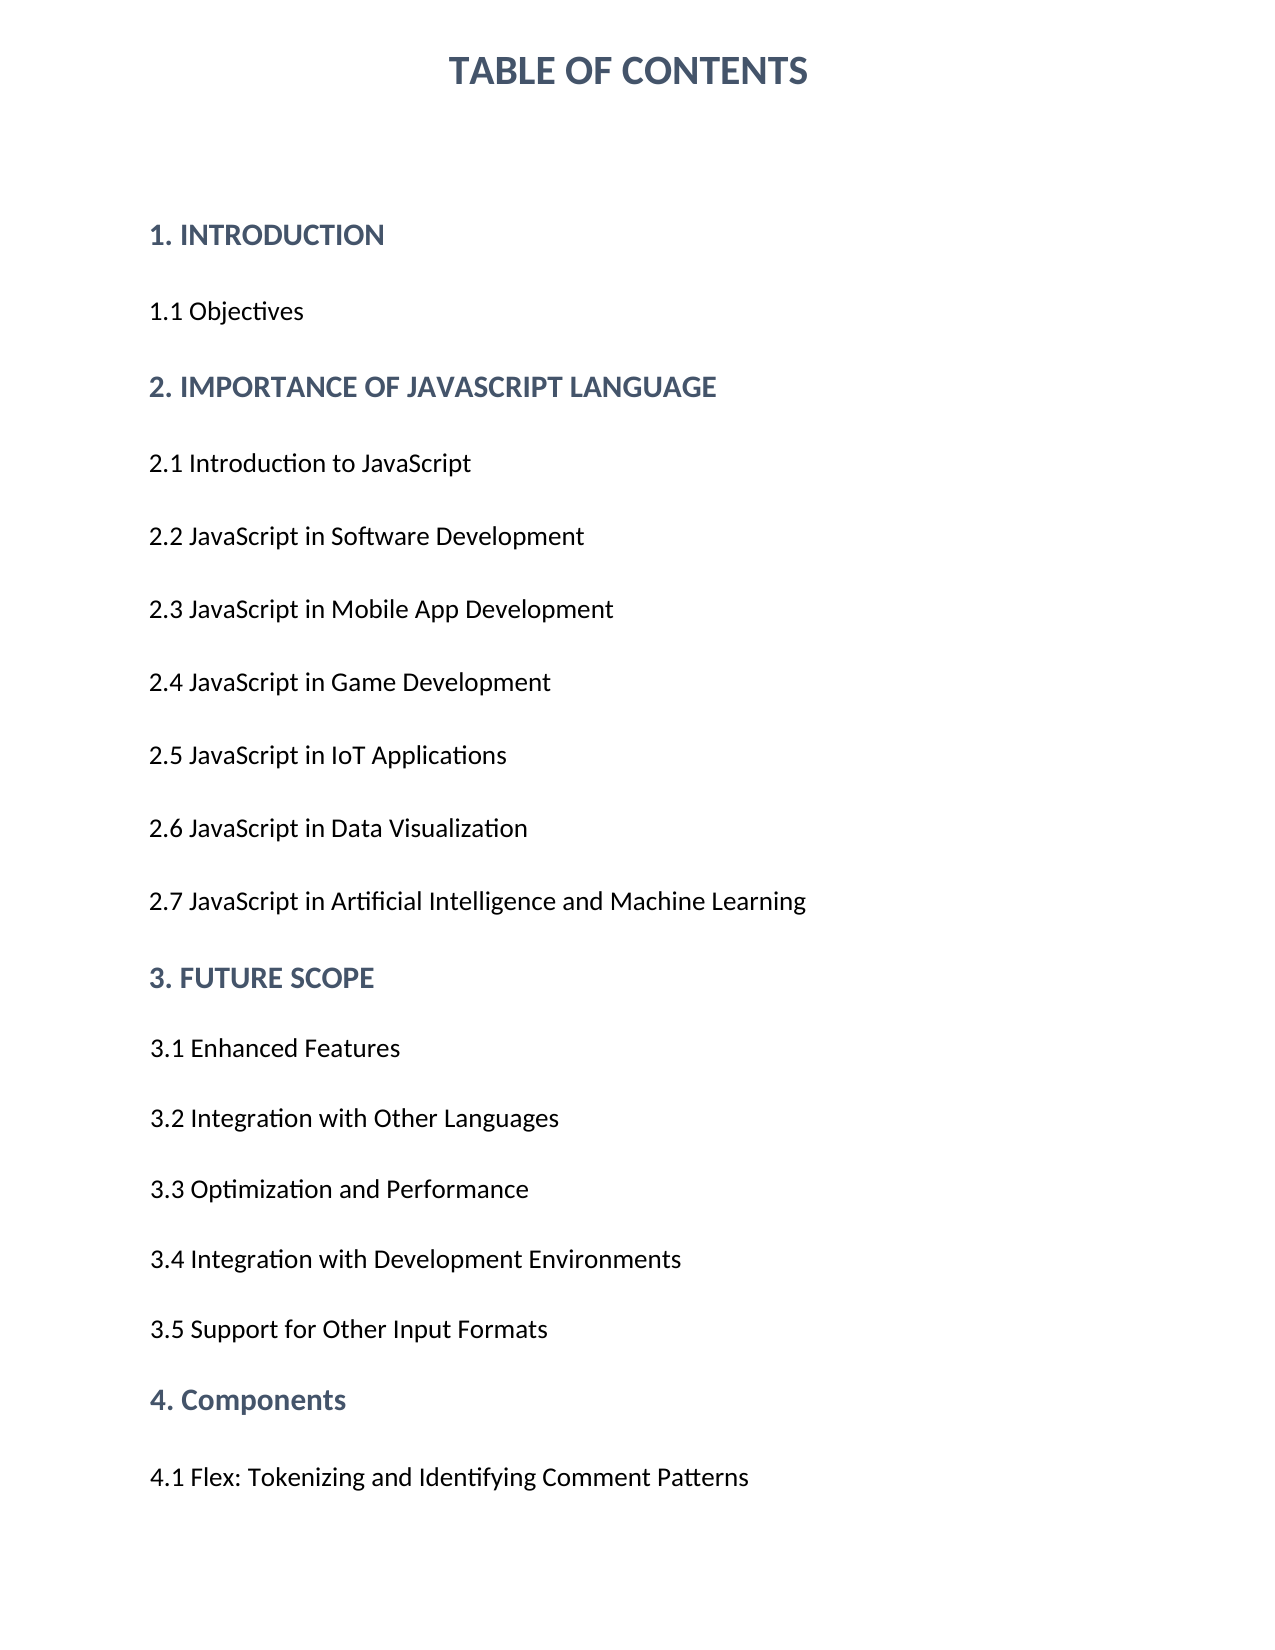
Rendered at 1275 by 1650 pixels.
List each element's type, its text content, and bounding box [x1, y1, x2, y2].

text 3.4 Integration with Development Environments [150, 1242, 1121, 1275]
subtitle 1. INTRODUCTION [148, 215, 1049, 253]
subtitle TABLE OF CONTENTS [373, 44, 1049, 95]
text 3.2 Integration with Other Languages [150, 1102, 1121, 1134]
subtitle 2.1 Introduction to JavaScript [148, 446, 1049, 479]
subtitle 2.2 JavaScript in Software Development [148, 519, 1049, 552]
subtitle 1.1 Objectives [148, 294, 1049, 327]
subtitle 3. FUTURE SCOPE [148, 958, 1049, 996]
subtitle 2.7 JavaScript in Artificial Intelligence and Machine Learning [148, 884, 1049, 918]
subtitle 2. IMPORTANCE OF JAVASCRIPT LANGUAGE [148, 367, 1049, 405]
subtitle 2.5 JavaScript in IoT Applications [148, 738, 1049, 771]
subtitle 2.3 JavaScript in Mobile App Development [148, 592, 1049, 625]
text 3.1 Enhanced Features [150, 1031, 1121, 1064]
text 4.1 Flex: Tokenizing and Identifying Comment Patterns [150, 1460, 1121, 1493]
text 3.5 Support for Other Input Formats [150, 1312, 1121, 1345]
subtitle 2.4 JavaScript in Game Development [148, 665, 1049, 698]
subtitle 2.6 JavaScript in Data Visualization [148, 811, 1049, 844]
text 4. Components [150, 1380, 1121, 1418]
text 3.3 Optimization and Performance [150, 1172, 1121, 1205]
